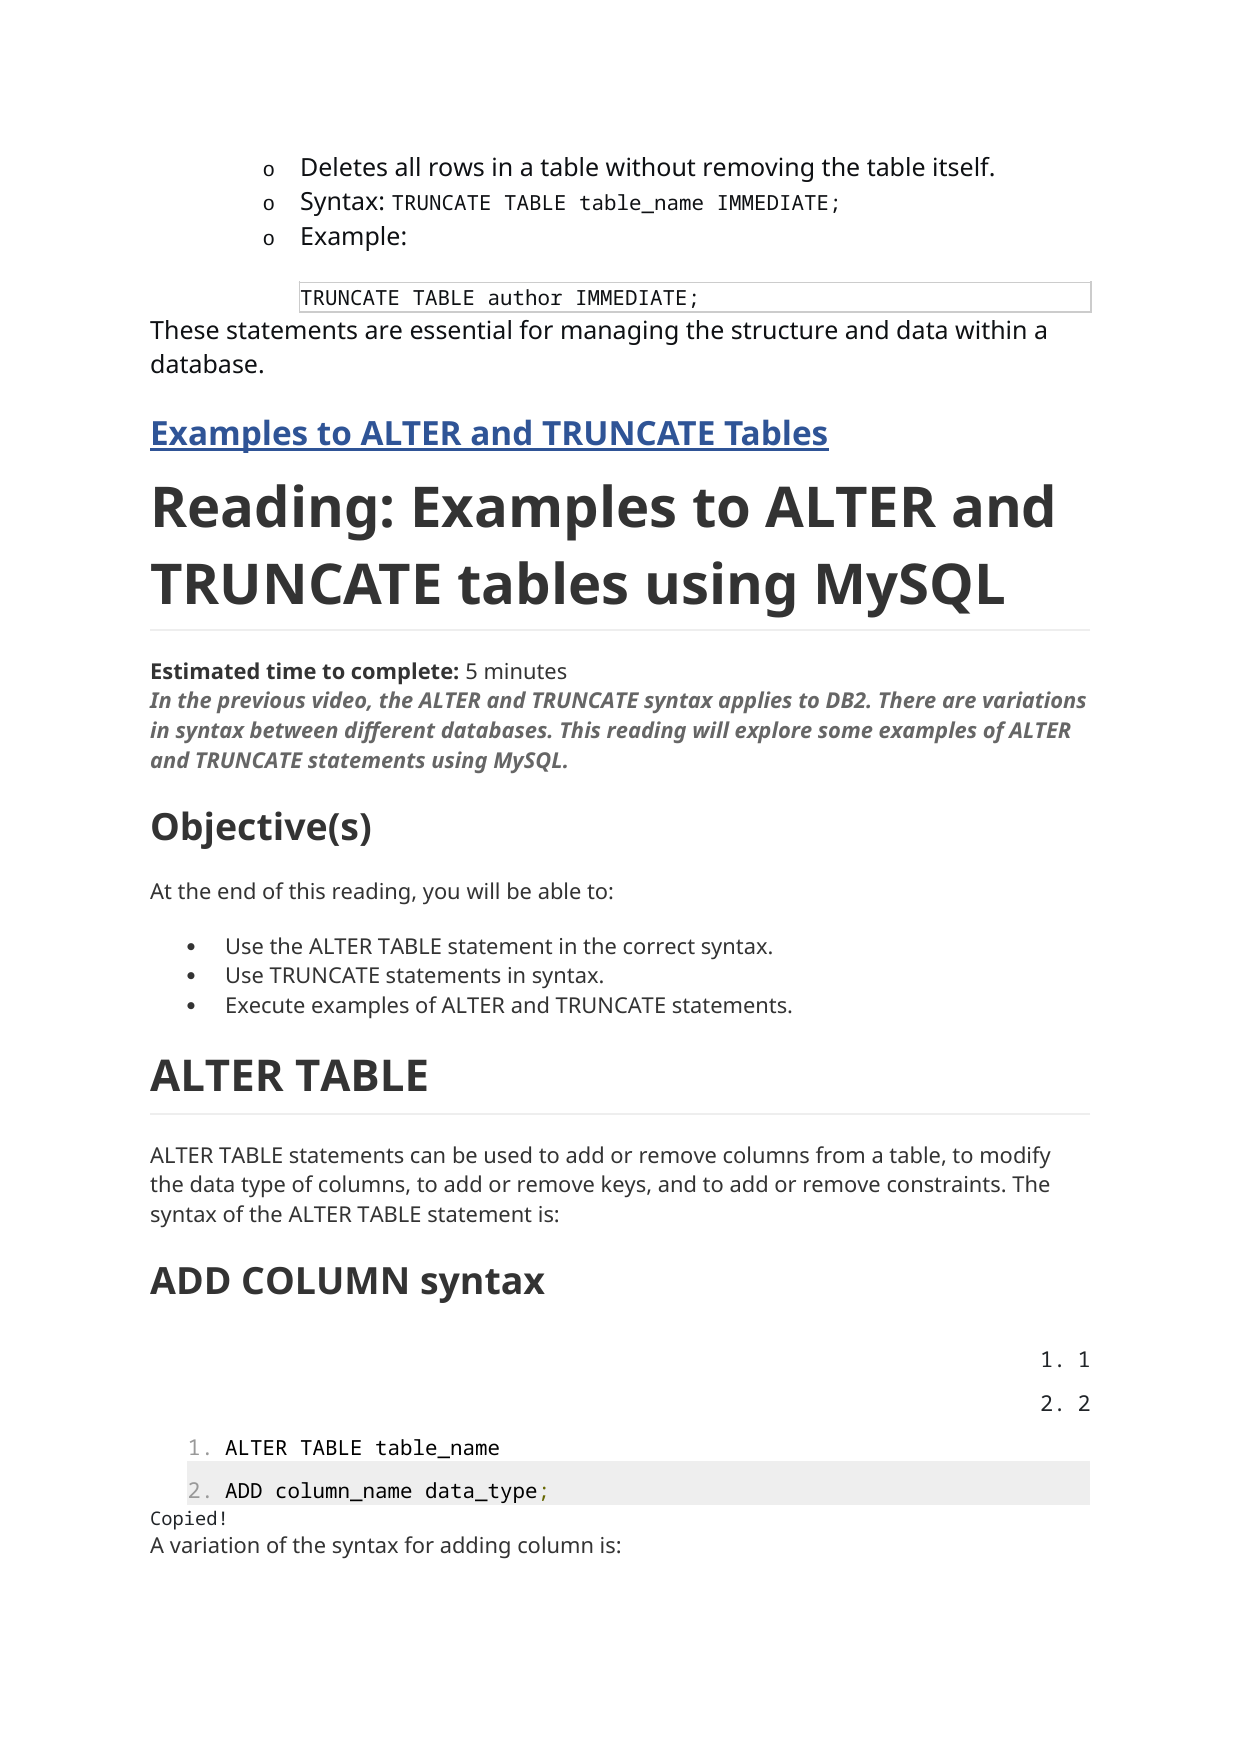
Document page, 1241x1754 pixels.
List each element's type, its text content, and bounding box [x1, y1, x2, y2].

list ADD column_name data_type; [187, 1461, 1090, 1505]
list 2 [187, 1374, 1090, 1417]
list Execute examples of ALTER and TRUNCATE statements. [187, 990, 1090, 1020]
text At the end of this reading, you will be able to: [150, 876, 1090, 906]
list Syntax: TRUNCATE TABLE table_name IMMEDIATE; [262, 184, 1090, 218]
text In the previous video, the ALTER and TRUNCATE syntax applies to DB2. There are variations in syntax between different databases. This reading will explore some examples of ALTER and TRUNCATE statements using MySQL. [150, 686, 1090, 775]
text Estimated time to complete: 5 minutes [150, 656, 1090, 686]
list ALTER TABLE table_name [187, 1417, 1090, 1461]
subtitle Examples to ALTER and TRUNCATE Tables [150, 410, 1090, 456]
text TRUNCATE TABLE author IMMEDIATE; [300, 283, 1090, 311]
text A variation of the syntax for adding column is: [150, 1531, 1090, 1560]
text Objective(s) [150, 800, 1090, 851]
list Deletes all rows in a table without removing the table itself. [262, 150, 1090, 184]
text Reading: Examples to ALTER and TRUNCATE tables using MySQL [150, 467, 1090, 629]
text ALTER TABLE statements can be used to add or remove columns from a table, to modify the data type of columns, to add or remove keys, and to add or remove constraints. The syntax of the ALTER TABLE statement is: [150, 1139, 1090, 1229]
list Example: [262, 218, 1090, 252]
text Copied! [150, 1505, 1090, 1531]
text ADD COLUMN syntax [150, 1254, 1090, 1305]
list Use TRUNCATE statements in syntax. [187, 961, 1090, 990]
list 1 [187, 1330, 1090, 1374]
list Use the ALTER TABLE statement in the correct syntax. [187, 931, 1090, 961]
text These statements are essential for managing the structure and data within a database. [150, 313, 1090, 381]
text ALTER TABLE [150, 1045, 1090, 1113]
